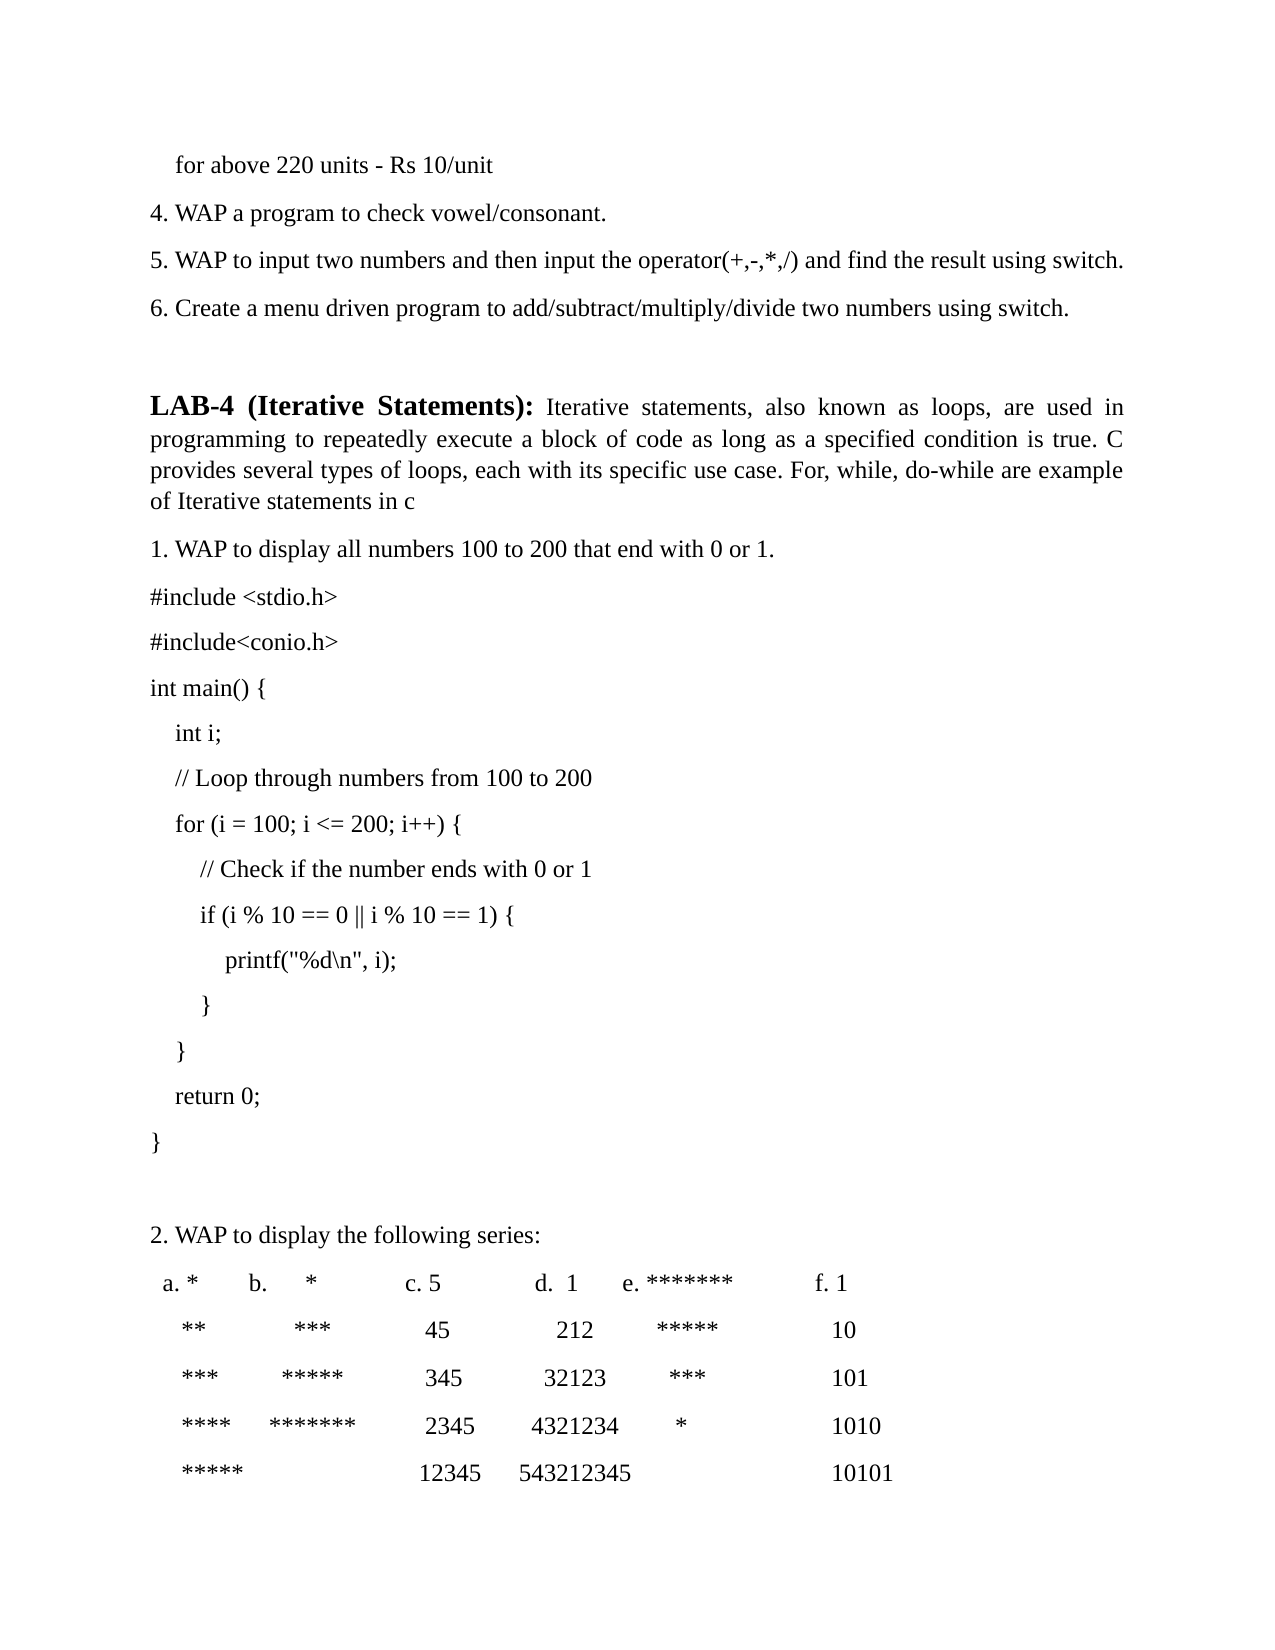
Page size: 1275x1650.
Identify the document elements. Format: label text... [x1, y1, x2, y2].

text if (i % 10 == 0 || i % 10 == 1) { [150, 900, 1125, 928]
text } [150, 1036, 1125, 1065]
text 1. WAP to display all numbers 100 to 200 that end with 0 or 1. [150, 534, 1125, 563]
text 2. WAP to display the following series: [150, 1220, 1125, 1249]
text *** ***** 345 32123 *** 101 [150, 1363, 1125, 1392]
text ***** 12345 543212345 10101 [150, 1458, 1125, 1487]
text int i; [150, 718, 1125, 747]
text #include <stdio.h> [150, 582, 1125, 611]
text a. * b. * c. 5 d. 1 e. ******* f. 1 [150, 1268, 1125, 1296]
text } [150, 1127, 1125, 1156]
text printf("%d\n", i); [150, 945, 1125, 974]
text #include<conio.h> [150, 627, 1125, 656]
text return 0; [150, 1081, 1125, 1110]
text int main() { [150, 673, 1125, 701]
text for (i = 100; i <= 200; i++) { [150, 809, 1125, 838]
text } [150, 991, 1125, 1019]
text 5. WAP to input two numbers and then input the operator(+,-,*,/) and find the result using switch. [150, 245, 1125, 274]
text **** ******* 2345 4321234 * 1010 [150, 1411, 1125, 1439]
text 6. Create a menu driven program to add/subtract/multiply/divide two numbers using switch. [150, 293, 1125, 322]
text ** *** 45 212 ***** 10 [150, 1315, 1125, 1344]
text 4. WAP a program to check vowel/consonant. [150, 198, 1125, 226]
text // Loop through numbers from 100 to 200 [150, 763, 1125, 792]
text // Check if the number ends with 0 or 1 [150, 854, 1125, 883]
text for above 220 units - Rs 10/unit [150, 150, 1125, 179]
text LAB-4 (Iterative Statements): Iterative statements, also known as loops, are used in programming to repeatedly execute a block of code as long as a specified condition is true. C provides several types of loops, each with its specific use case. For, while, do-while are example of Iterative statements in c [150, 388, 1125, 515]
